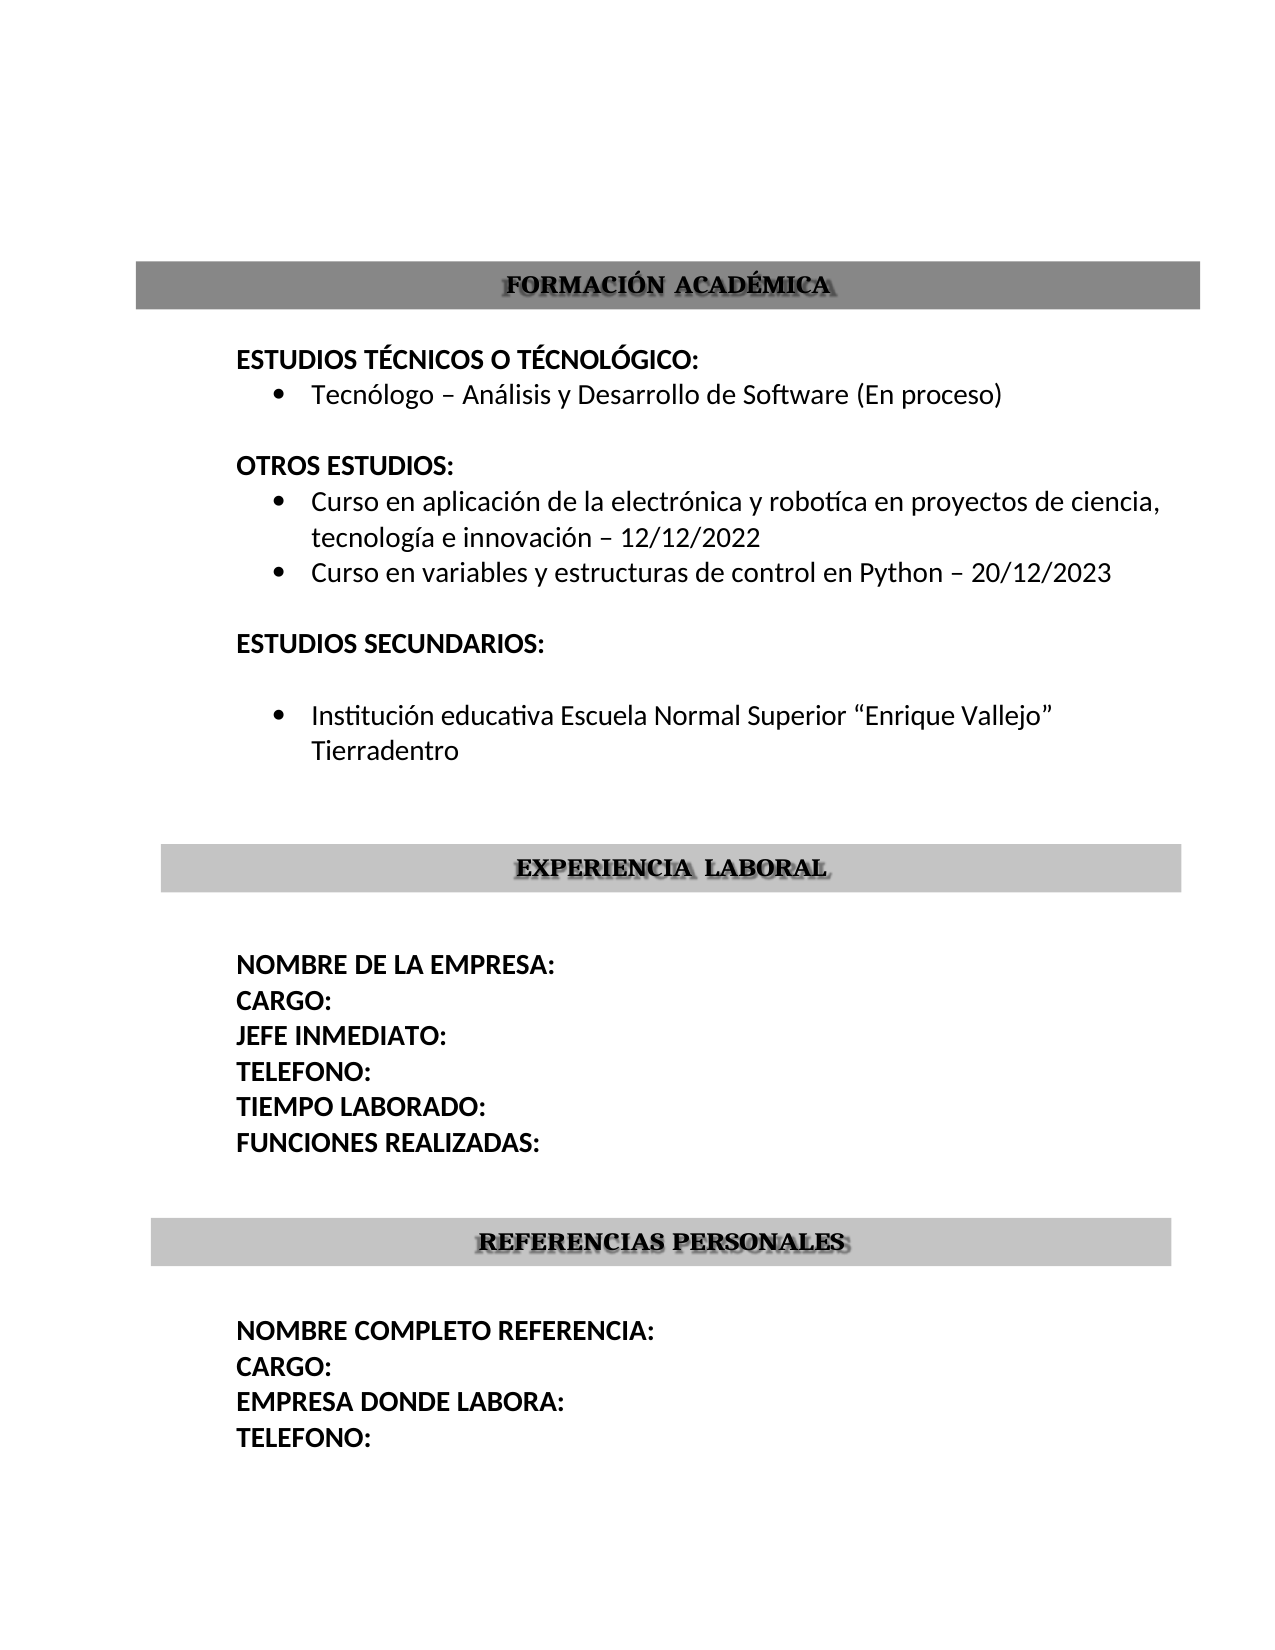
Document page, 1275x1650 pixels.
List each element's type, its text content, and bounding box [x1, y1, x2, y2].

list Curso en variables y estructuras de control en Python – 20/12/2023 [274, 554, 1200, 590]
text TELEFONO: [236, 1053, 1200, 1088]
list Curso en aplicación de la electrónica y robotíca en proyectos de ciencia, tecnología e innovación – 12/12/2022 [274, 483, 1200, 554]
subtitle OTROS ESTUDIOS: [236, 447, 1200, 483]
text TIEMPO LABORADO: [236, 1088, 1200, 1124]
text JEFE INMEDIATO: [236, 1017, 1200, 1053]
list Tecnólogo – Análisis y Desarrollo de Software (En proceso) [274, 376, 1200, 412]
subtitle ESTUDIOS SECUNDARIOS: [236, 626, 1200, 661]
text CARGO: [236, 982, 1200, 1017]
text NOMBRE DE LA EMPRESA: [236, 946, 1200, 982]
text NOMBRE COMPLETO REFERENCIA: [236, 1312, 1200, 1348]
text TELEFONO: [236, 1419, 1200, 1455]
picture [456, 1226, 869, 1258]
subtitle Institución educativa Escuela Normal Superior “Enrique Vallejo” Tierradentro [274, 697, 1200, 768]
text CARGO: [236, 1348, 1200, 1383]
subtitle FUNCIONES REALIZADAS: [236, 1124, 1200, 1159]
subtitle ESTUDIOS TÉCNICOS O TÉCNOLÓGICO: [236, 341, 1200, 376]
picture [483, 269, 863, 301]
picture [495, 852, 849, 884]
text EMPRESA DONDE LABORA: [236, 1383, 1144, 1419]
